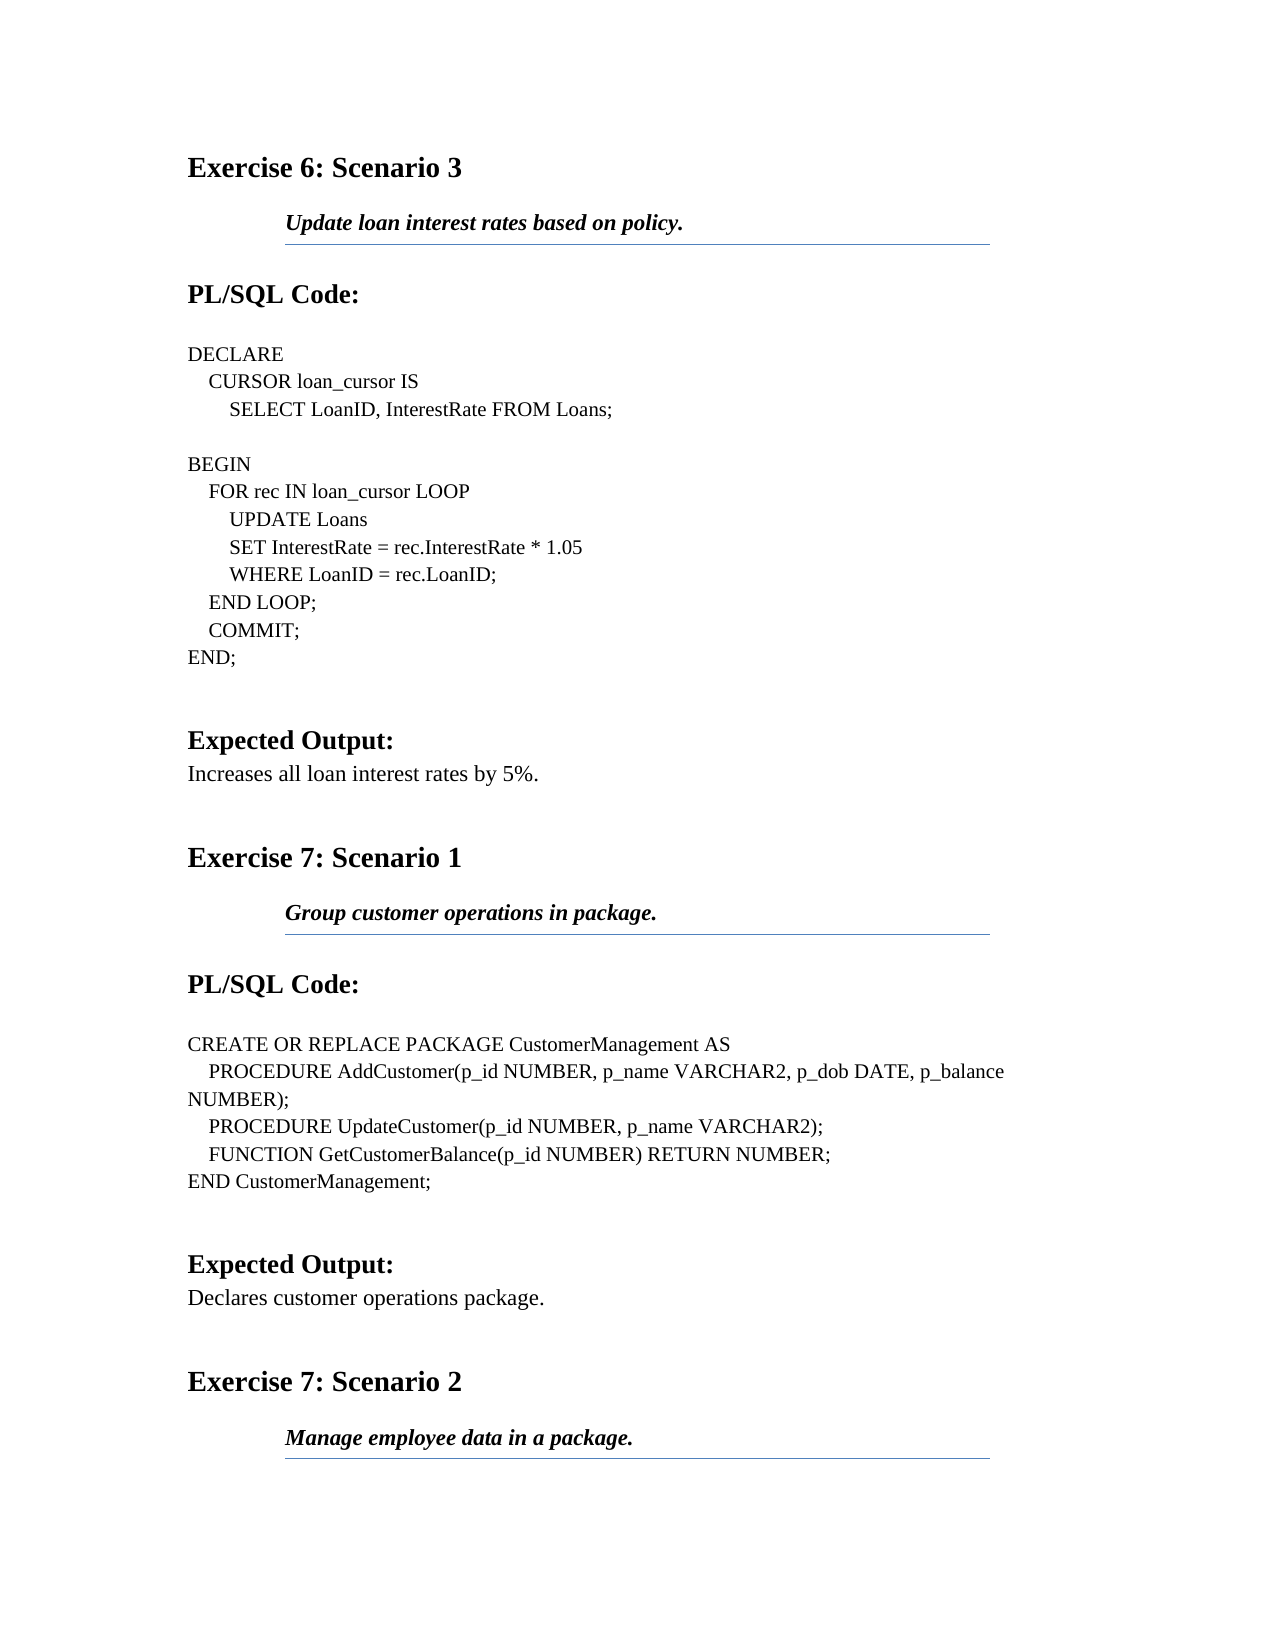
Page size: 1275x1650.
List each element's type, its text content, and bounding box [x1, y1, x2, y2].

text Increases all loan interest rates by 5%. [187, 760, 1087, 786]
subtitle Exercise 7: Scenario 1 [187, 840, 1087, 873]
subtitle Exercise 6: Scenario 3 [187, 150, 1087, 183]
subtitle PL/SQL Code: [187, 278, 1087, 309]
subtitle PL/SQL Code: [187, 968, 1087, 999]
text Group customer operations in package. [285, 899, 990, 934]
subtitle Exercise 7: Scenario 2 [187, 1364, 1087, 1398]
subtitle Expected Output: [187, 1248, 1087, 1279]
text Update loan interest rates based on policy. [285, 209, 990, 244]
subtitle Expected Output: [187, 724, 1087, 755]
text Manage employee data in a package. [285, 1424, 990, 1458]
text DECLARE CURSOR loan_cursor IS SELECT LoanID, InterestRate FROM Loans; BEGIN FOR rec IN loan_cursor LOOP UPDATE Loans SET InterestRate = rec.InterestRate * 1.05 WHERE LoanID = rec.LoanID; END LOOP; COMMIT; END; [187, 314, 1087, 699]
text Declares customer operations package. [187, 1284, 1087, 1311]
text CREATE OR REPLACE PACKAGE CustomerManagement AS PROCEDURE AddCustomer(p_id NUMBER, p_name VARCHAR2, p_dob DATE, p_balance NUMBER); PROCEDURE UpdateCustomer(p_id NUMBER, p_name VARCHAR2); FUNCTION GetCustomerBalance(p_id NUMBER) RETURN NUMBER; END CustomerManagement; [187, 1004, 1087, 1224]
